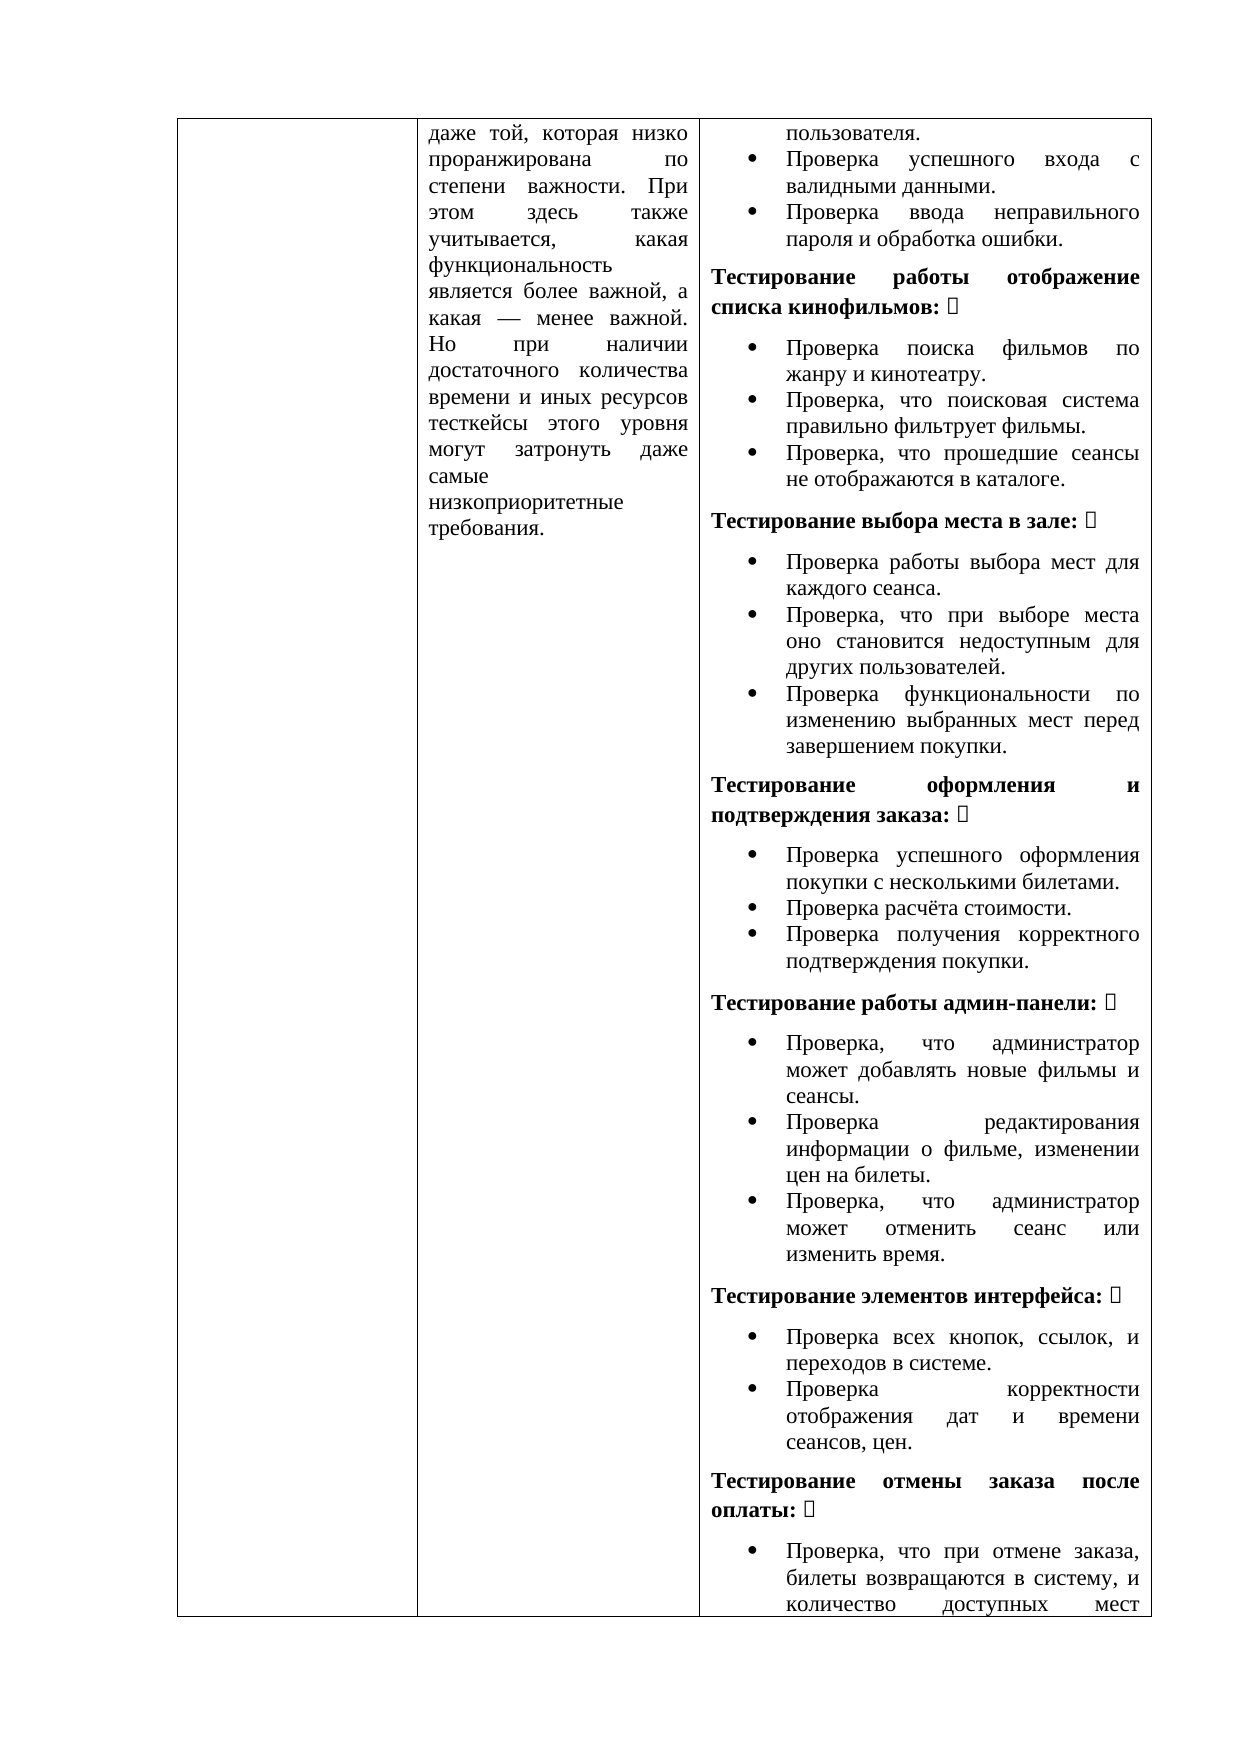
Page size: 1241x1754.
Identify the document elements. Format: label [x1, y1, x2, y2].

table_cell [700, 119, 1151, 1616]
table_cell [418, 119, 699, 1616]
table_cell [178, 119, 417, 1616]
